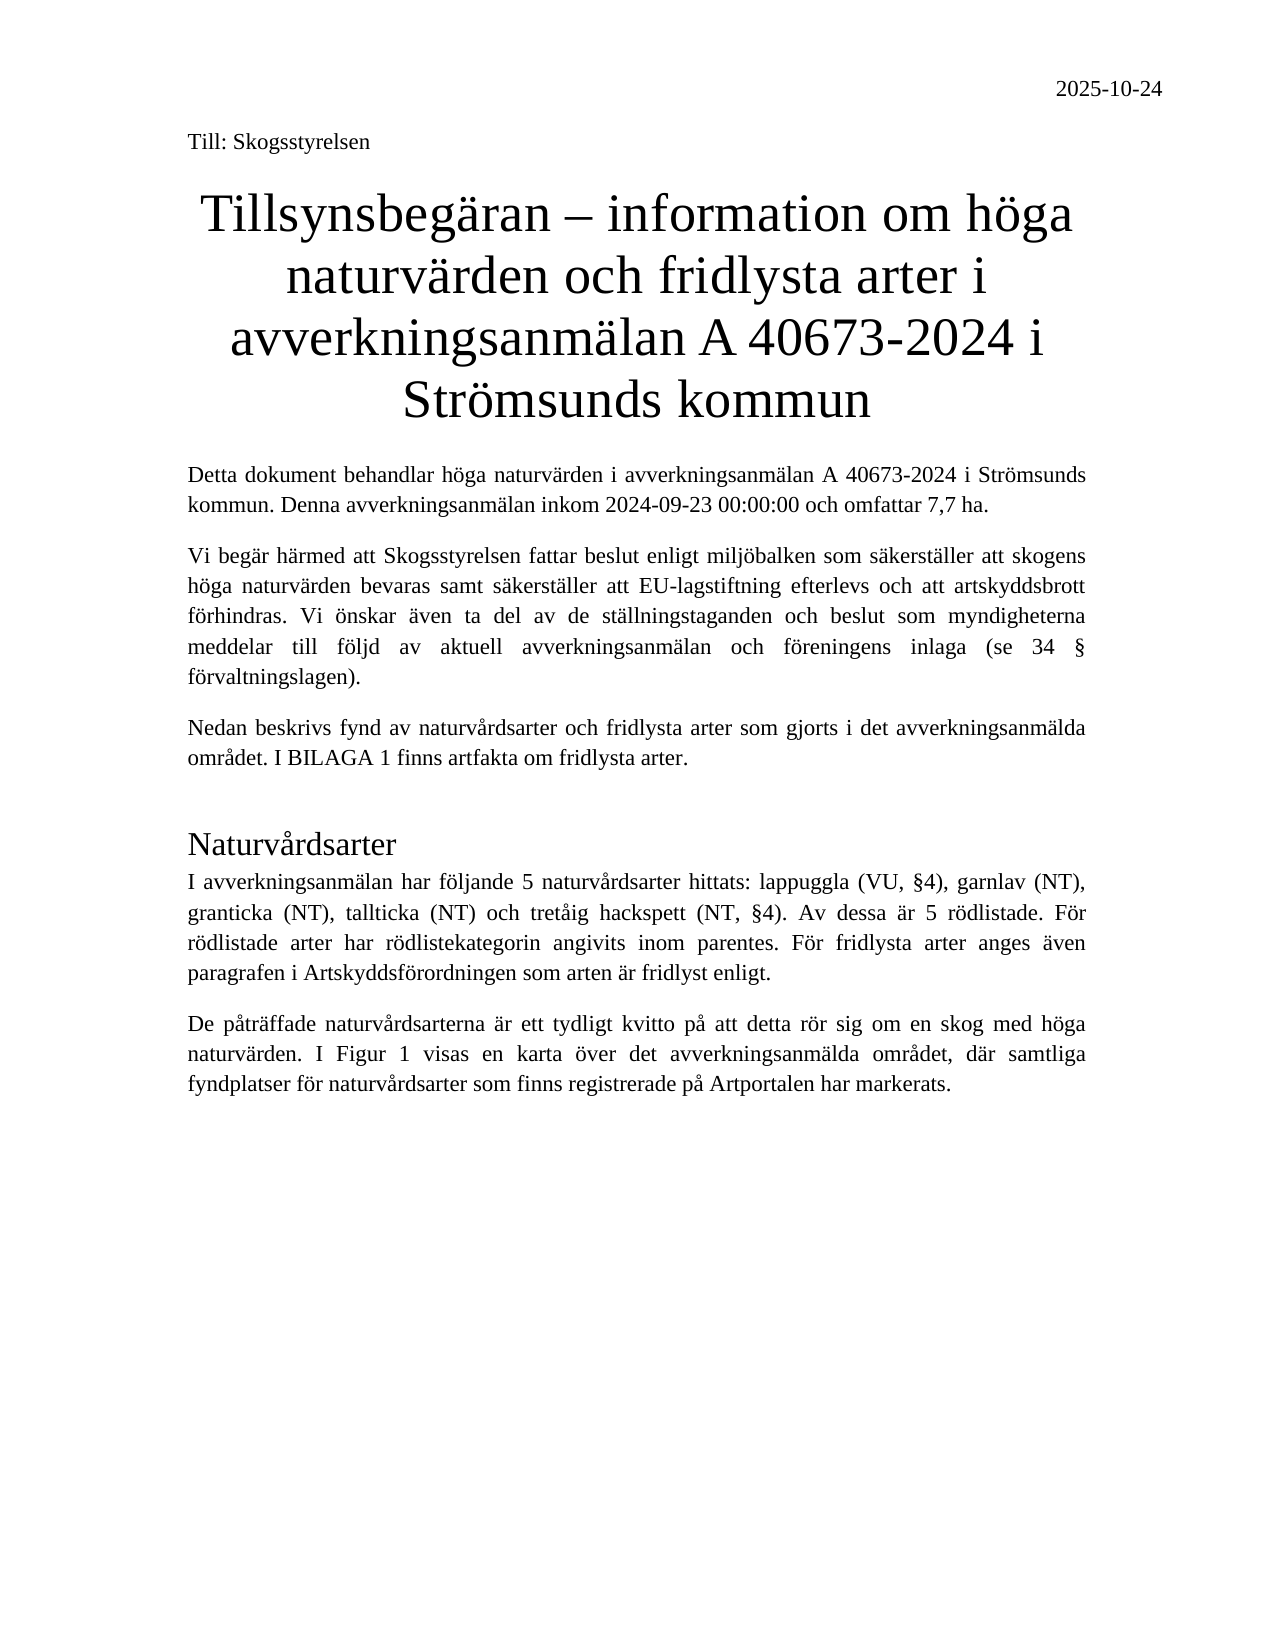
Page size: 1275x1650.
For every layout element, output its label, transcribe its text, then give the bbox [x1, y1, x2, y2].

subtitle Naturvårdsarter [187, 824, 1087, 863]
text Vi begär härmed att Skogsstyrelsen fattar beslut enligt miljöbalken som säkerställer att skogens höga naturvärden bevaras samt säkerställer att EU-lagstiftning efterlevs och att artskyddsbrott förhindras. Vi önskar även ta del av de ställningstaganden och beslut som myndigheterna meddelar till följd av aktuell avverkningsanmälan och föreningens inlaga (se 34 § förvaltningslagen). [187, 542, 1087, 689]
text De påträffade naturvårdsarterna är ett tydligt kvitto på att detta rör sig om en skog med höga naturvärden. I Figur 1 visas en karta över det avverkningsanmälda området, där samtliga fyndplatser för naturvårdsarter som finns registrerade på Artportalen har markerats. [187, 1010, 1087, 1097]
text Detta dokument behandlar höga naturvärden i avverkningsanmälan A 40673-2024 i Strömsunds kommun. Denna avverkningsanmälan inkom 2024-09-23 00:00:00 och omfattar 7,7 ha. [187, 461, 1087, 517]
text Nedan beskrivs fynd av naturvårdsarter och fridlysta arter som gjorts i det avverkningsanmälda området. I BILAGA 1 finns artfakta om fridlysta arter. [187, 714, 1087, 771]
text I avverkningsanmälan har följande 5 naturvårdsarter hittats: lappuggla (VU, §4), garnlav (NT), granticka (NT), tallticka (NT) och tretåig hackspett (NT, §4). Av dessa är 5 rödlistade. För rödlistade arter har rödlistekategorin angivits inom parentes. För fridlysta arter anges även paragrafen i Artskyddsförordningen som arten är fridlyst enligt. [187, 868, 1087, 985]
title Tillsynsbegäran – information om höga naturvärden och fridlysta arter i avverkningsanmälan A 40673-2024 i Strömsunds kommun [187, 180, 1087, 429]
